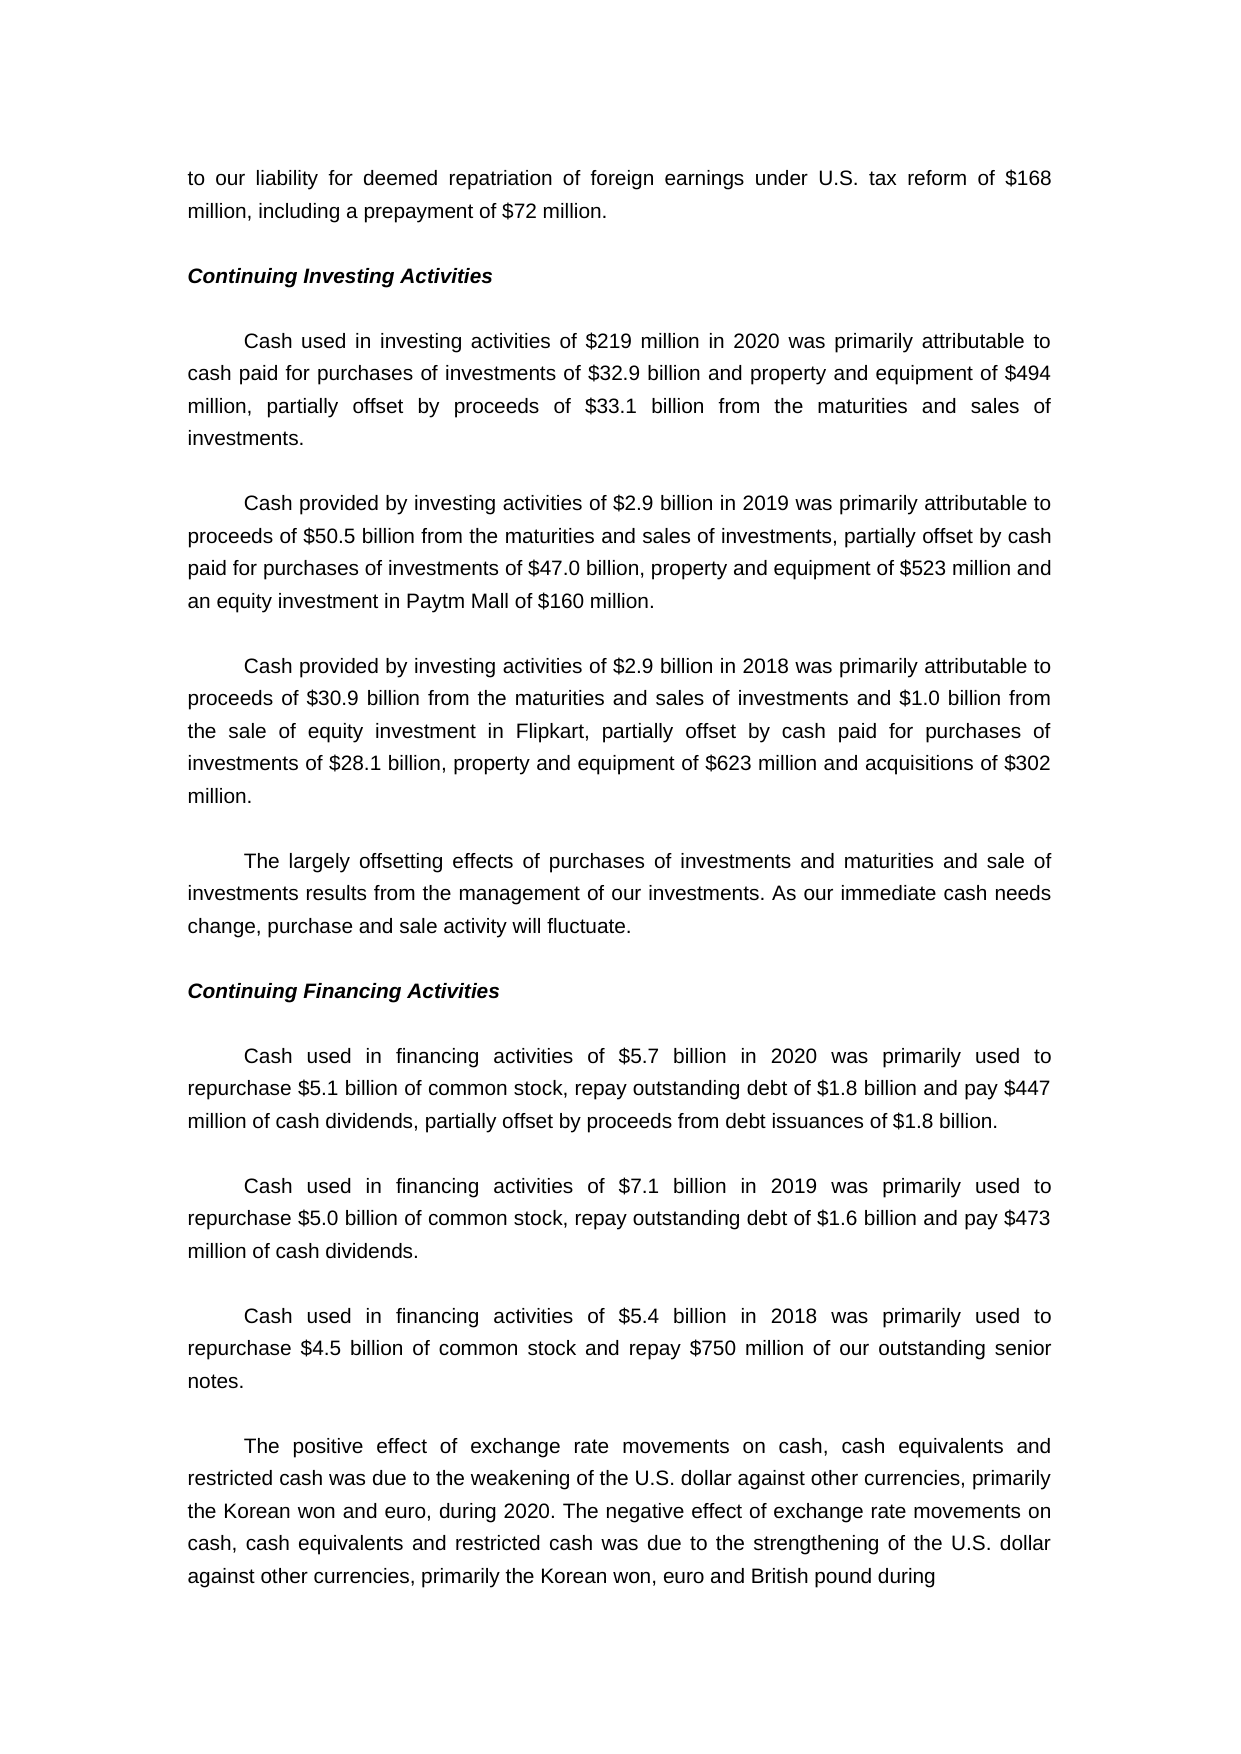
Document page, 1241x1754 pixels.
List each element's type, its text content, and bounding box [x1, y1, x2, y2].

text Cash provided by investing activities of $2.9 billion in 2018 was primarily attributable to proceeds of $30.9 billion from the maturities and sales of investments and $1.0 billion from the sale of equity investment in Flipkart, partially offset by cash paid for purchases of investments of $28.1 billion, property and equipment of $623 million and acquisitions of $302 million. [187, 649, 1053, 812]
text The positive effect of exchange rate movements on cash, cash equivalents and restricted cash was due to the weakening of the U.S. dollar against other currencies, primarily the Korean won and euro, during 2020. The negative effect of exchange rate movements on cash, cash equivalents and restricted cash was due to the strengthening of the U.S. dollar against other currencies, primarily the Korean won, euro and British pound during [187, 1429, 1053, 1592]
text Cash provided by investing activities of $2.9 billion in 2019 was primarily attributable to proceeds of $50.5 billion from the maturities and sales of investments, partially offset by cash paid for purchases of investments of $47.0 billion, property and equipment of $523 million and an equity investment in Paytm Mall of $160 million. [187, 487, 1053, 617]
text The largely offsetting effects of purchases of investments and maturities and sale of investments results from the management of our investments. As our immediate cash needs change, purchase and sale activity will fluctuate. [187, 844, 1053, 942]
text Cash used in investing activities of $219 million in 2020 was primarily attributable to cash paid for purchases of investments of $32.9 billion and property and equipment of $494 million, partially offset by proceeds of $33.1 billion from the maturities and sales of investments. [187, 324, 1053, 454]
text Cash used in financing activities of $5.7 billion in 2020 was primarily used to repurchase $5.1 billion of common stock, repay outstanding debt of $1.8 billion and pay $447 million of cash dividends, partially offset by proceeds from debt issuances of $1.8 billion. [187, 1039, 1053, 1137]
text Cash used in financing activities of $7.1 billion in 2019 was primarily used to repurchase $5.0 billion of common stock, repay outstanding debt of $1.6 billion and pay $473 million of cash dividends. [187, 1169, 1053, 1267]
text Continuing Financing Activities [187, 974, 1053, 1007]
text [187, 162, 1053, 227]
text Cash used in financing activities of $5.4 billion in 2018 was primarily used to repurchase $4.5 billion of common stock and repay $750 million of our outstanding senior notes. [187, 1299, 1053, 1397]
text Continuing Investing Activities [187, 259, 1053, 292]
